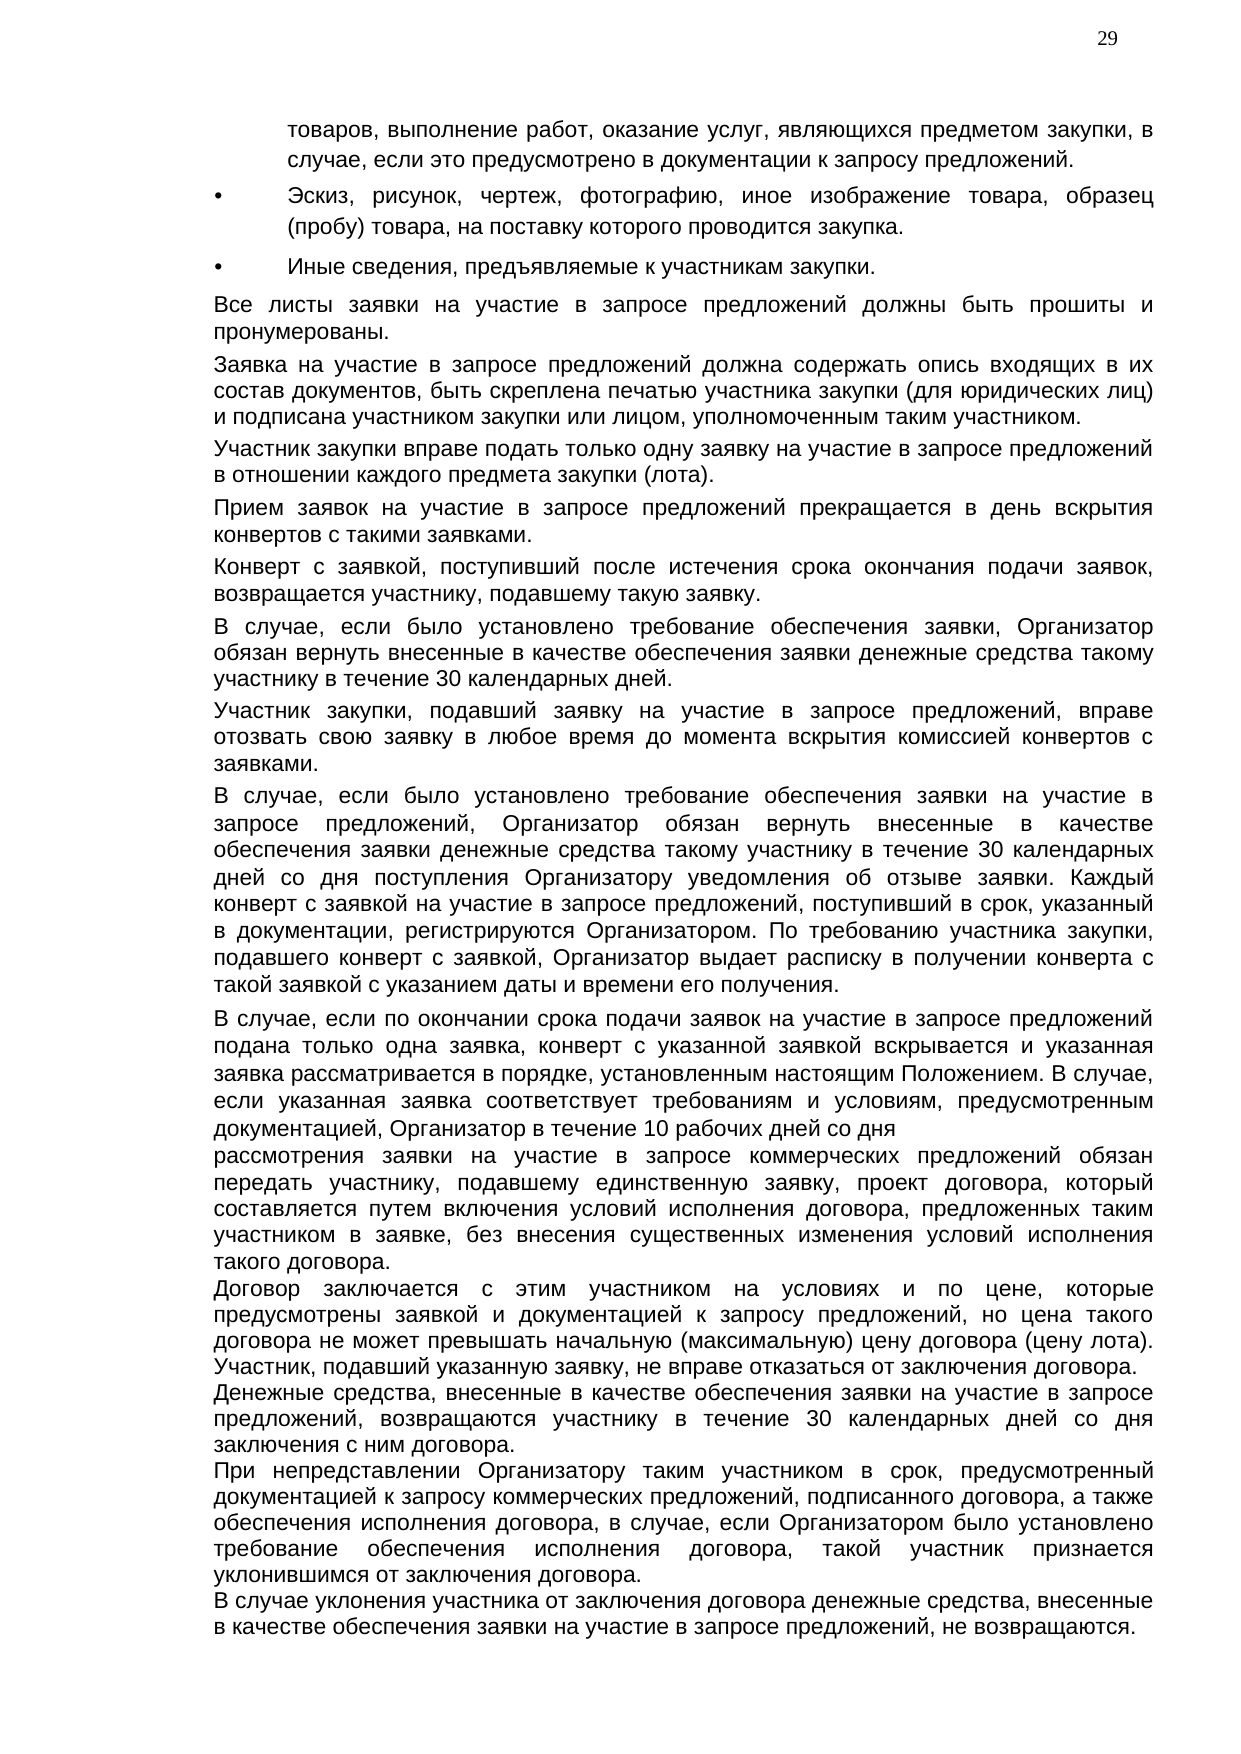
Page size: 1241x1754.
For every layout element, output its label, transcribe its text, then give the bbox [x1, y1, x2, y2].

text Конверт с заявкой, поступивший после истечения срока окончания подачи заявок, возвращается участнику, подавшему такую заявку. [213, 554, 1154, 607]
text Денежные средства, внесенные в качестве обеспечения заявки на участие в запросе предложений, возвращаются участнику в течение 30 календарных дней со дня заключения с ним договора. [213, 1379, 1154, 1457]
text Участник закупки вправе подать только одну заявку на участие в запросе предложений в отношении каждого предмета закупки (лота). [213, 435, 1154, 488]
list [214, 113, 1154, 173]
text При непредставлении Организатору таким участником в срок, предусмотренный документацией к запросу коммерческих предложений, подписанного договора, а также обеспечения исполнения договора, в случае, если Организатором было установлено требование обеспечения исполнения договора, такой участник признается уклонившимся от заключения договора. [213, 1457, 1154, 1588]
text рассмотрения заявки на участие в запросе коммерческих предложений обязан передать участнику, подавшему единственную заявку, проект договора, который составляется путем включения условий исполнения договора, предложенных таким участником в заявке, без внесения существенных изменения условий исполнения такого договора. [213, 1142, 1154, 1275]
text В случае, если было установлено требование обеспечения заявки на участие в запросе предложений, Организатор обязан вернуть внесенные в качестве обеспечения заявки денежные средства такому участнику в течение 30 календарных дней со дня поступления Организатору уведомления об отзыве заявки. Каждый конверт с заявкой на участие в запросе предложений, поступивший в срок, указанный в документации, регистрируются Организатором. По требованию участника закупки, подавшего конверт с заявкой, Организатор выдает расписку в получении конверта с такой заявкой с указанием даты и времени его получения. [213, 782, 1154, 998]
text Участник закупки, подавший заявку на участие в запросе предложений, вправе отозвать свою заявку в любое время до момента вскрытия комиссией конвертов с заявками. [213, 697, 1154, 777]
text Договор заключается с этим участником на условиях и по цене, которые предусмотрены заявкой и документацией к запросу предложений, но цена такого договора не может превышать начальную (максимальную) цену договора (цену лота). Участник, подавший указанную заявку, не вправе отказаться от заключения договора. [213, 1275, 1154, 1379]
text Все листы заявки на участие в запросе предложений должны быть прошиты и пронумерованы. [213, 292, 1154, 345]
text В случае уклонения участника от заключения договора денежные средства, внесенные в качестве обеспечения заявки на участие в запросе предложений, не возвращаются. [213, 1588, 1154, 1640]
list Эскиз, рисунок, чертеж, фотографию, иное изображение товара, образец (пробу) товара, на поставку которого проводится закупка. [214, 179, 1154, 240]
text Заявка на участие в запросе предложений должна содержать опись входящих в их состав документов, быть скреплена печатью участника закупки (для юридических лиц) и подписана участником закупки или лицом, уполномоченным таким участником. [213, 351, 1154, 429]
text Прием заявок на участие в запросе предложений прекращается в день вскрытия конвертов с такими заявками. [213, 494, 1154, 547]
text В случае, если по окончании срока подачи заявок на участие в запросе предложений подана только одна заявка, конверт с указанной заявкой вскрывается и указанная заявка рассматривается в порядке, установленным настоящим Положением. В случае, если указанная заявка соответствует требованиям и условиям, предусмотренным документацией, Организатор в течение 10 рабочих дней со дня [213, 1004, 1154, 1142]
list Иные сведения, предъявляемые к участникам закупки. [214, 253, 1156, 279]
text В случае, если было установлено требование обеспечения заявки, Организатор обязан вернуть внесенные в качестве обеспечения заявки денежные средства такому участнику в течение 30 календарных дней. [213, 613, 1154, 691]
